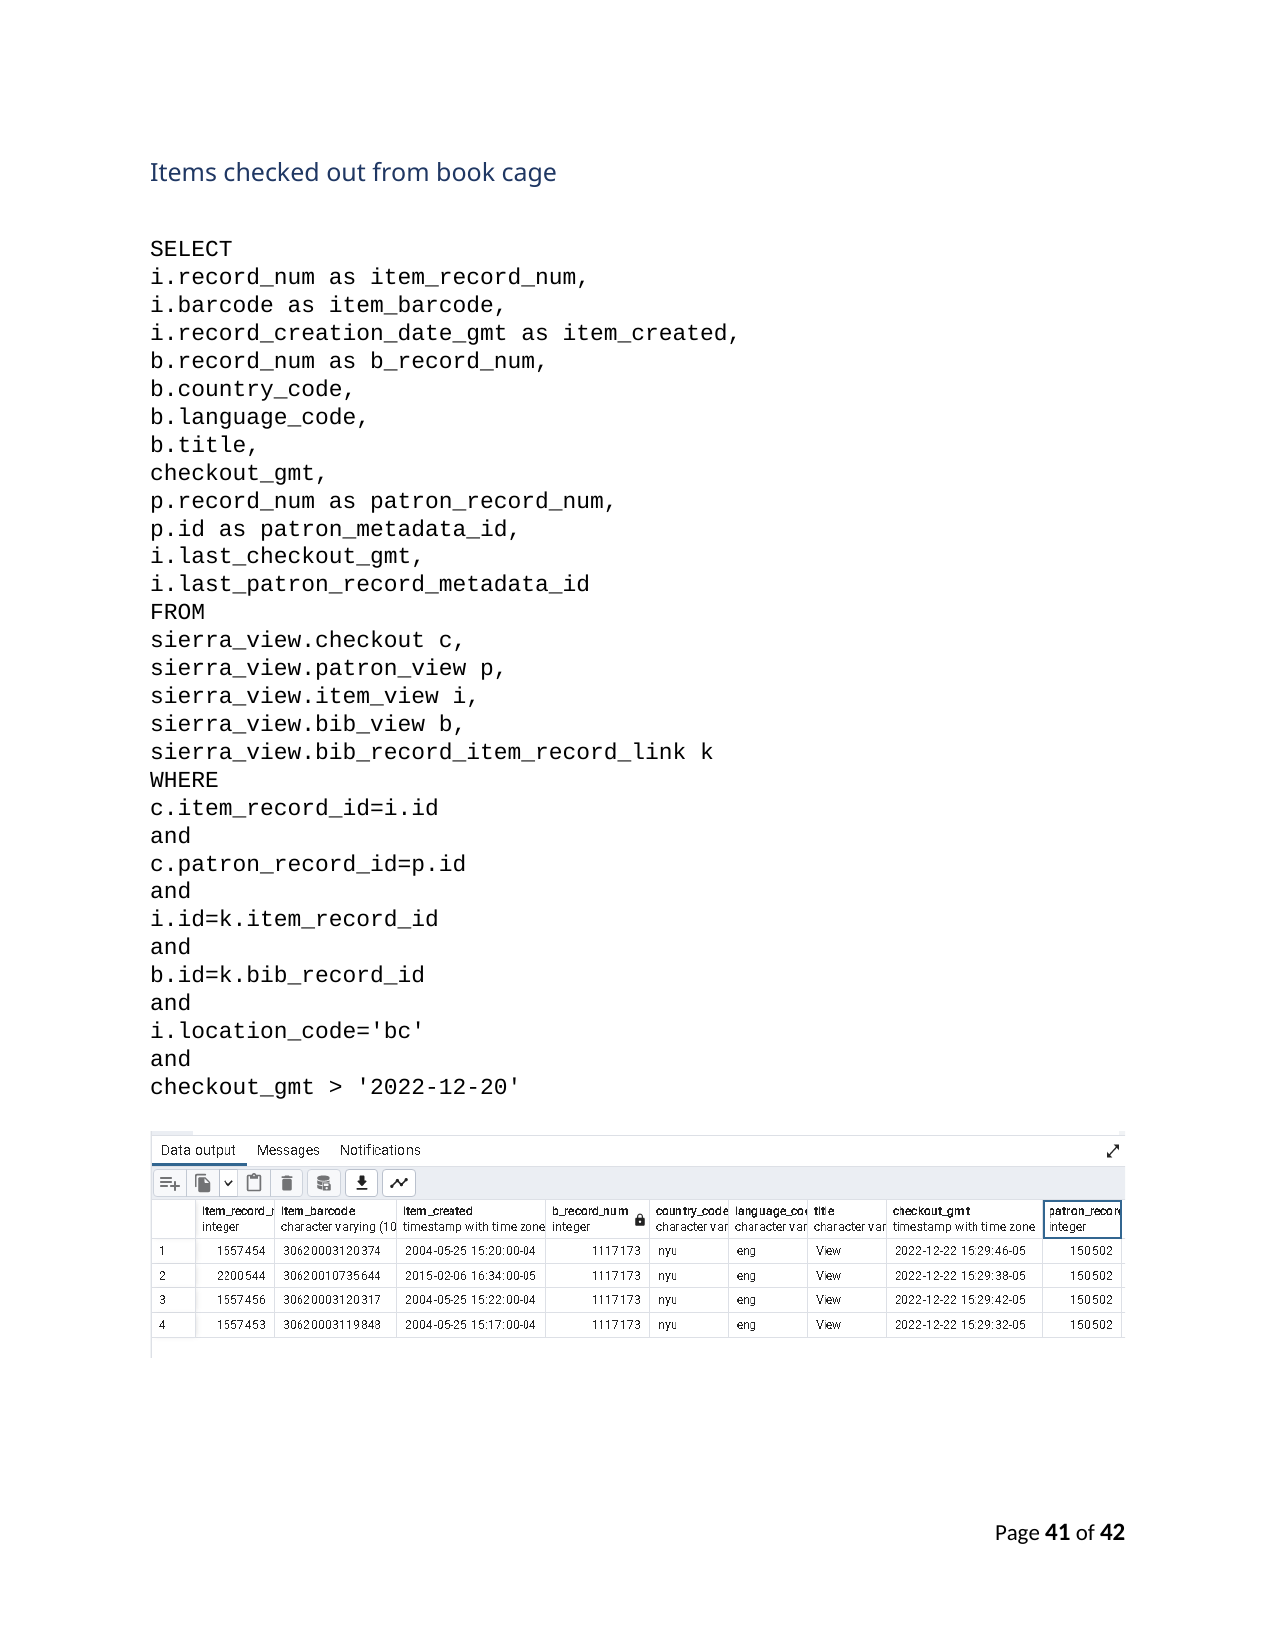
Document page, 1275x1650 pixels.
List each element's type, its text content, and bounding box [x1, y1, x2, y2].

text sierra_view.bib_view b, [150, 712, 1125, 738]
text FROM [150, 601, 1125, 627]
text b.country_code, [150, 377, 1125, 403]
subtitle Items checked out from book cage [150, 154, 1125, 188]
text i.last_checkout_gmt, [150, 545, 1125, 571]
text i.last_patron_record_metadata_id [150, 573, 1125, 599]
text WHERE [150, 768, 1125, 794]
text sierra_view.patron_view p, [150, 657, 1125, 682]
text p.record_num as patron_record_num, [150, 489, 1125, 515]
text and [150, 1047, 1125, 1073]
text and [150, 824, 1125, 850]
text b.record_num as b_record_num, [150, 349, 1125, 375]
text sierra_view.bib_record_item_record_link k [150, 740, 1125, 766]
text sierra_view.item_view i, [150, 684, 1125, 710]
text b.id=k.bib_record_id [150, 964, 1125, 989]
text and [150, 992, 1125, 1017]
text SELECT [150, 238, 1125, 264]
text i.record_num as item_record_num, [150, 266, 1125, 292]
text p.id as patron_metadata_id, [150, 517, 1125, 543]
text and [150, 936, 1125, 962]
text i.location_code='bc' [150, 1019, 1125, 1045]
text i.record_creation_date_gmt as item_created, [150, 322, 1125, 347]
text sierra_view.checkout c, [150, 629, 1125, 654]
text b.language_code, [150, 405, 1125, 431]
picture [150, 1131, 1125, 1358]
text checkout_gmt, [150, 461, 1125, 487]
text i.id=k.item_record_id [150, 908, 1125, 934]
text c.item_record_id=i.id [150, 796, 1125, 822]
text i.barcode as item_barcode, [150, 294, 1125, 319]
text and [150, 880, 1125, 906]
text checkout_gmt > '2022-12-20' [150, 1075, 1125, 1101]
text c.patron_record_id=p.id [150, 852, 1125, 878]
text b.title, [150, 433, 1125, 459]
